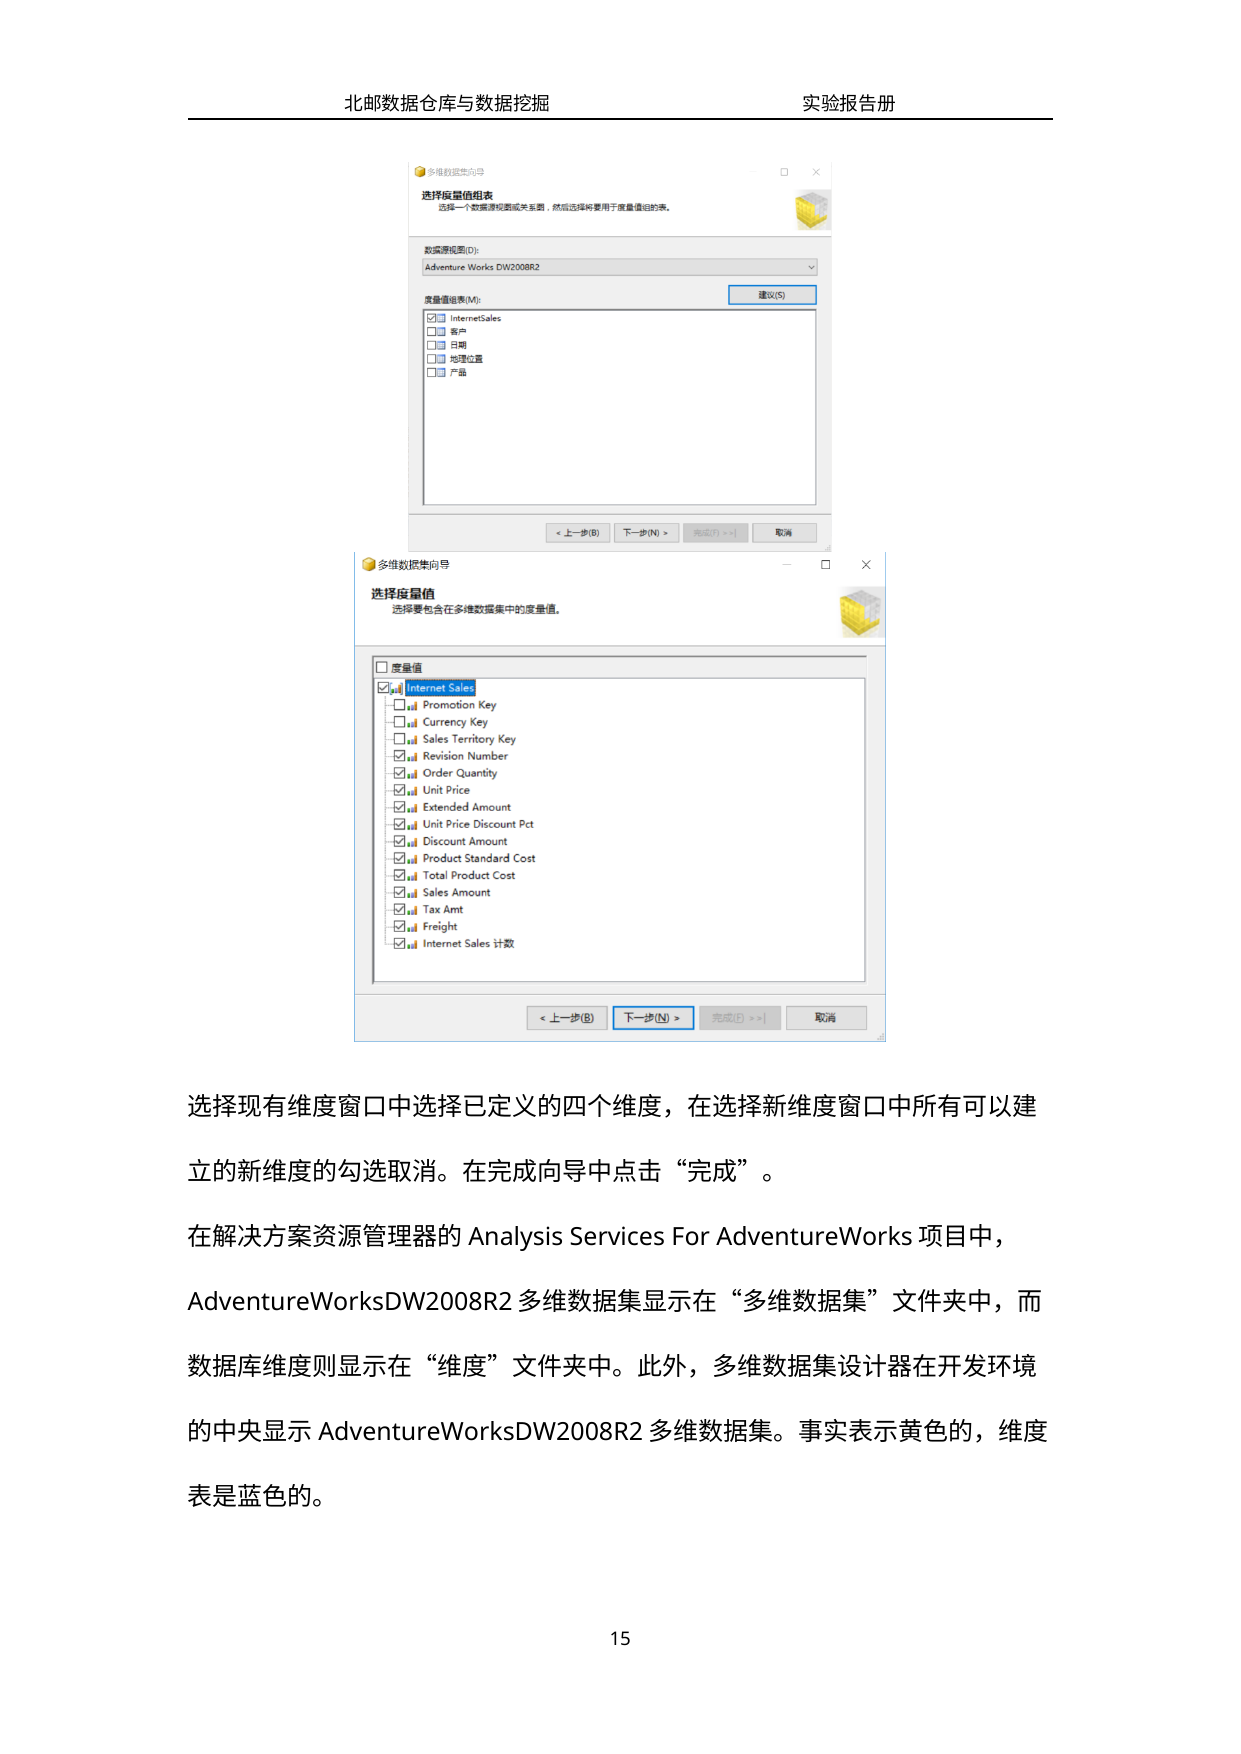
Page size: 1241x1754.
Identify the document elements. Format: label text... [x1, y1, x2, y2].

picture [354, 162, 886, 1042]
text 在解决方案资源管理器的 Analysis Services For AdventureWorks项目中，AdventureWorksDW2008R2多维数据集显示在“多维数据集”文件夹中，而数据库维度则显示在“维度”文件夹中。此外，多维数据集设计器在开发环境的中央显示 AdventureWorksDW2008R2多维数据集。事实表示黄色的，维度表是蓝色的。 [187, 1202, 1053, 1527]
text 选择现有维度窗口中选择已定义的四个维度，在选择新维度窗口中所有可以建立的新维度的勾选取消。在完成向导中点击“完成”。 [187, 1072, 1053, 1202]
